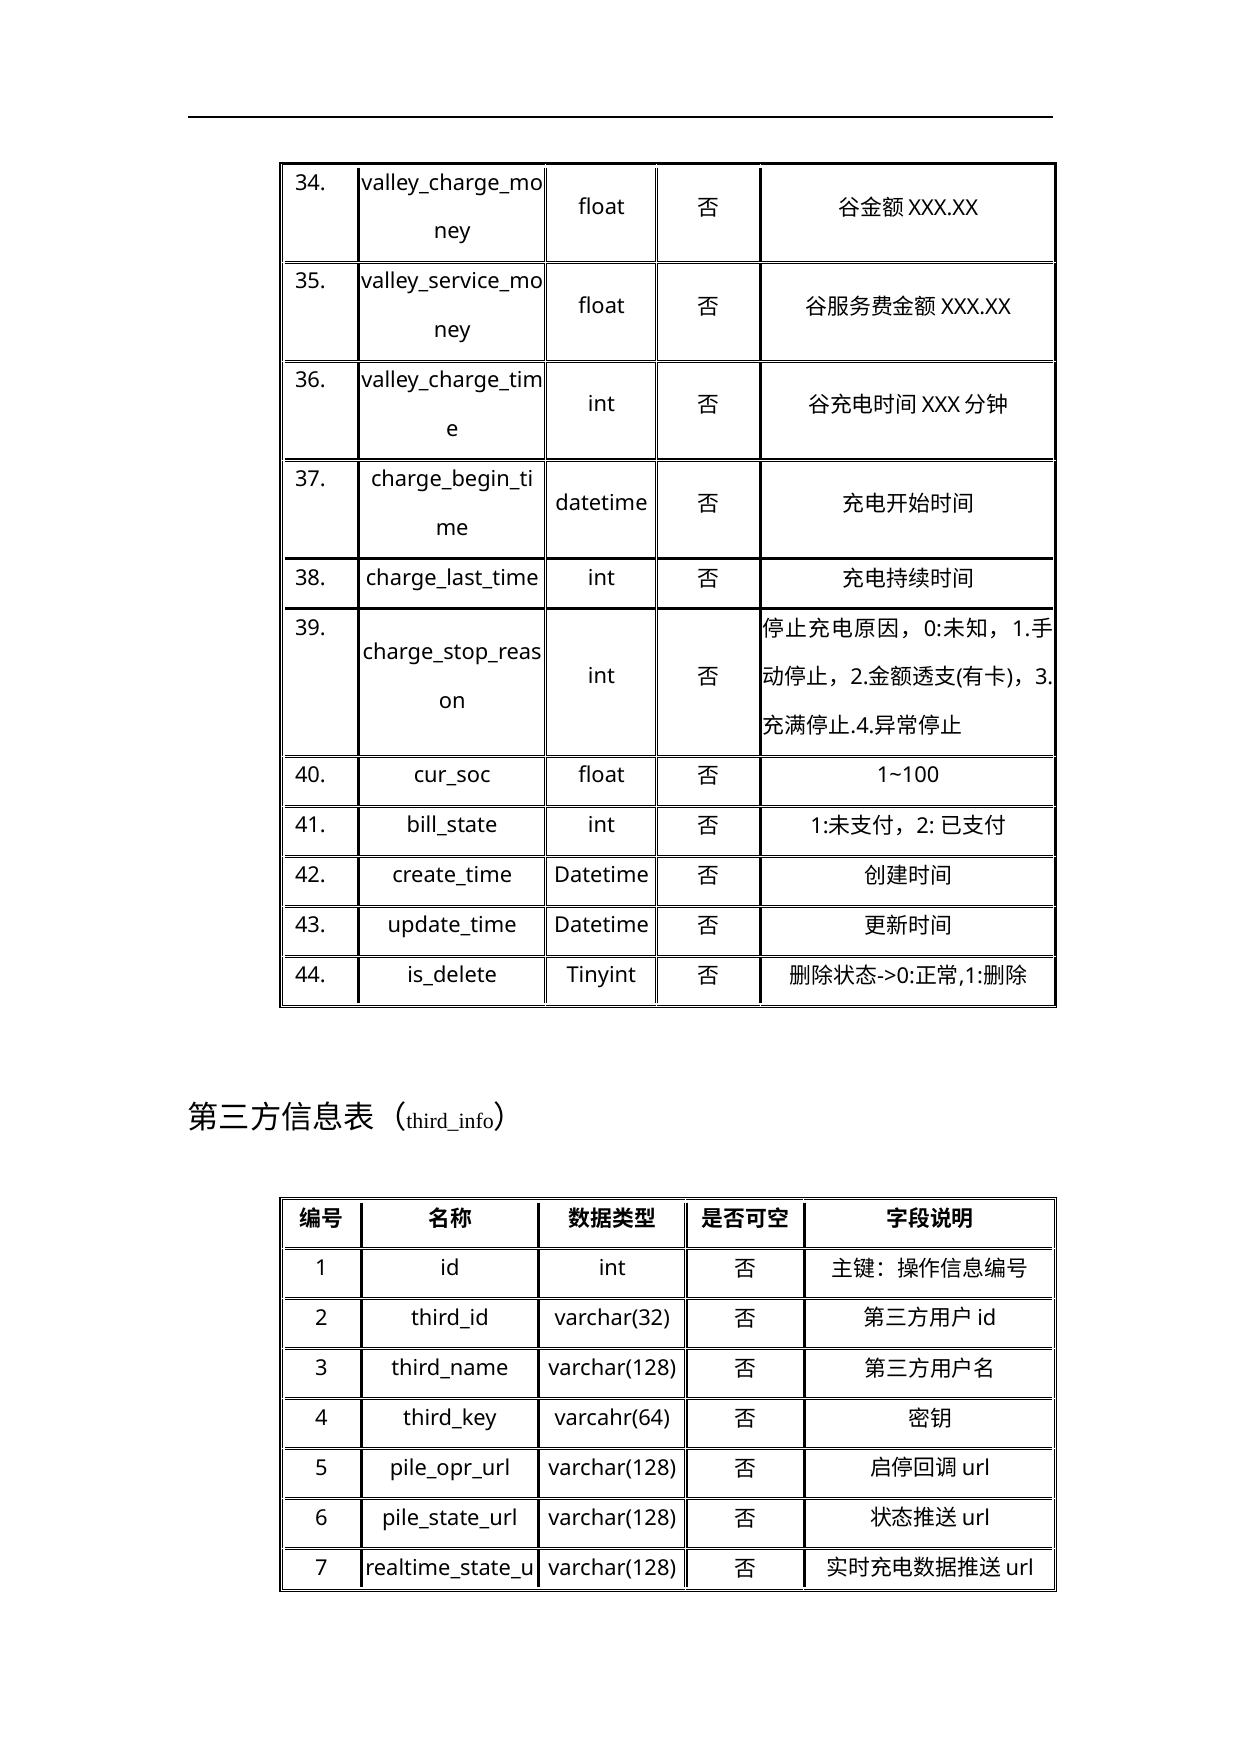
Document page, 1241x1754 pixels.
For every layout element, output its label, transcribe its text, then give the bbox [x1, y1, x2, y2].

table_header 字段说明 [804, 1200, 1054, 1247]
table_cell 否 [688, 1300, 803, 1347]
table_header 编号 [283, 1200, 361, 1247]
table_header 名称 [361, 1200, 538, 1247]
table_cell 4 [281, 1397, 361, 1447]
table_cell 否 [657, 958, 760, 1004]
table_cell 否 [688, 1400, 803, 1447]
table_cell valley_charge_time [360, 363, 544, 458]
table_cell 1 [281, 1247, 361, 1297]
table_cell 主键：操作信息编号 [804, 1247, 1055, 1297]
table_cell 否 [688, 1250, 803, 1297]
table_cell varchar(128) [540, 1350, 684, 1397]
table_cell 3 [281, 1347, 361, 1397]
table_header 是否可空 [686, 1198, 804, 1247]
table_cell update_time [360, 908, 544, 954]
table_cell [283, 955, 358, 1004]
table_cell 第三方用户id [804, 1297, 1055, 1347]
table_cell datetime [547, 462, 655, 557]
table_cell [283, 607, 357, 754]
table_cell 否 [658, 758, 759, 804]
table_cell 谷金额XXX.XX [760, 165, 1054, 261]
table_cell 否 [688, 1450, 803, 1497]
table_cell float [546, 165, 657, 261]
table_cell 否 [658, 462, 759, 557]
table_cell 否 [658, 808, 759, 854]
table_cell 6 [281, 1497, 361, 1547]
table_cell [283, 805, 357, 854]
table_cell [283, 360, 357, 458]
table_cell realtime_state_url [361, 1550, 538, 1589]
table_cell third_id [363, 1300, 537, 1347]
table_cell charge_stop_reason [360, 610, 544, 754]
table_cell int [547, 808, 655, 854]
table_cell [283, 905, 357, 954]
table_cell bill_state [360, 808, 544, 854]
table_cell charge_last_time [360, 560, 544, 607]
table_cell int [540, 1250, 684, 1297]
table_cell varchar(128) [538, 1547, 686, 1589]
table_cell 否 [657, 165, 760, 261]
table_cell third_name [363, 1350, 537, 1397]
table_cell 状态推送url [804, 1497, 1055, 1547]
table_cell third_key [363, 1400, 537, 1447]
table_cell varchar(128) [540, 1450, 684, 1497]
table_cell 密钥 [804, 1397, 1055, 1447]
table_cell float [547, 264, 655, 359]
table_cell 2 [281, 1297, 361, 1347]
table_cell 充电持续时间 [762, 557, 1054, 607]
table_cell 启停回调url [804, 1447, 1055, 1497]
table_cell valley_charge_money [358, 165, 546, 261]
table_cell 谷充电时间XXX分钟 [762, 360, 1055, 458]
table_cell id [363, 1250, 537, 1297]
table_cell varchar(32) [540, 1300, 684, 1347]
table_cell [283, 557, 357, 607]
table_cell pile_opr_url [363, 1450, 537, 1497]
table_cell [283, 165, 358, 261]
table_cell 否 [658, 560, 759, 607]
table_cell Datetime [547, 908, 655, 954]
table_cell 否 [688, 1350, 803, 1397]
table_cell 谷服务费金额XXX.XX [760, 261, 1056, 359]
table_cell 否 [658, 858, 759, 904]
table_cell [283, 755, 357, 804]
table_cell varcahr(64) [540, 1400, 684, 1447]
table_cell 更新时间 [762, 905, 1055, 954]
table_cell charge_begin_time [360, 462, 544, 557]
table_cell 充电开始时间 [762, 458, 1055, 557]
table_cell [283, 855, 357, 904]
table_cell 停止充电原因，0:未知，1.手动停止，2.金额透支(有卡)，3.充满停止.4.异常停止 [762, 607, 1054, 754]
table_cell 否 [658, 264, 759, 359]
table_cell [283, 458, 357, 557]
subtitle 第三方信息表（third_info） [187, 1082, 1053, 1147]
table_cell float [547, 758, 655, 804]
table_cell 否 [658, 908, 759, 954]
table_cell 否 [688, 1500, 803, 1547]
table_cell 实时充电数据推送url [804, 1547, 1055, 1589]
table_cell 删除状态->0:正常,1:删除 [760, 955, 1055, 1004]
table_cell valley_service_money [360, 264, 544, 359]
table_cell cur_soc [360, 758, 544, 804]
table_cell int [547, 560, 655, 607]
table_cell 7 [281, 1547, 361, 1589]
table_cell varchar(128) [540, 1500, 684, 1547]
table_cell 5 [281, 1447, 361, 1497]
table_cell 否 [658, 363, 759, 458]
table_cell 1:未支付，2: 已支付 [762, 805, 1055, 854]
table_cell 第三方用户名 [804, 1347, 1055, 1397]
table_cell int [547, 363, 655, 458]
table_cell Datetime [547, 858, 655, 904]
table_cell 创建时间 [762, 855, 1055, 904]
table_cell create_time [360, 858, 544, 904]
table_header 数据类型 [538, 1198, 686, 1247]
table_cell 1~100 [762, 755, 1055, 804]
table_cell is_delete [358, 958, 546, 1004]
table_cell [281, 261, 358, 359]
table_cell int [547, 610, 655, 754]
table_cell pile_state_url [363, 1500, 537, 1547]
table_cell 否 [658, 610, 759, 754]
table_cell 否 [686, 1550, 804, 1589]
table_cell Tinyint [546, 958, 657, 1004]
